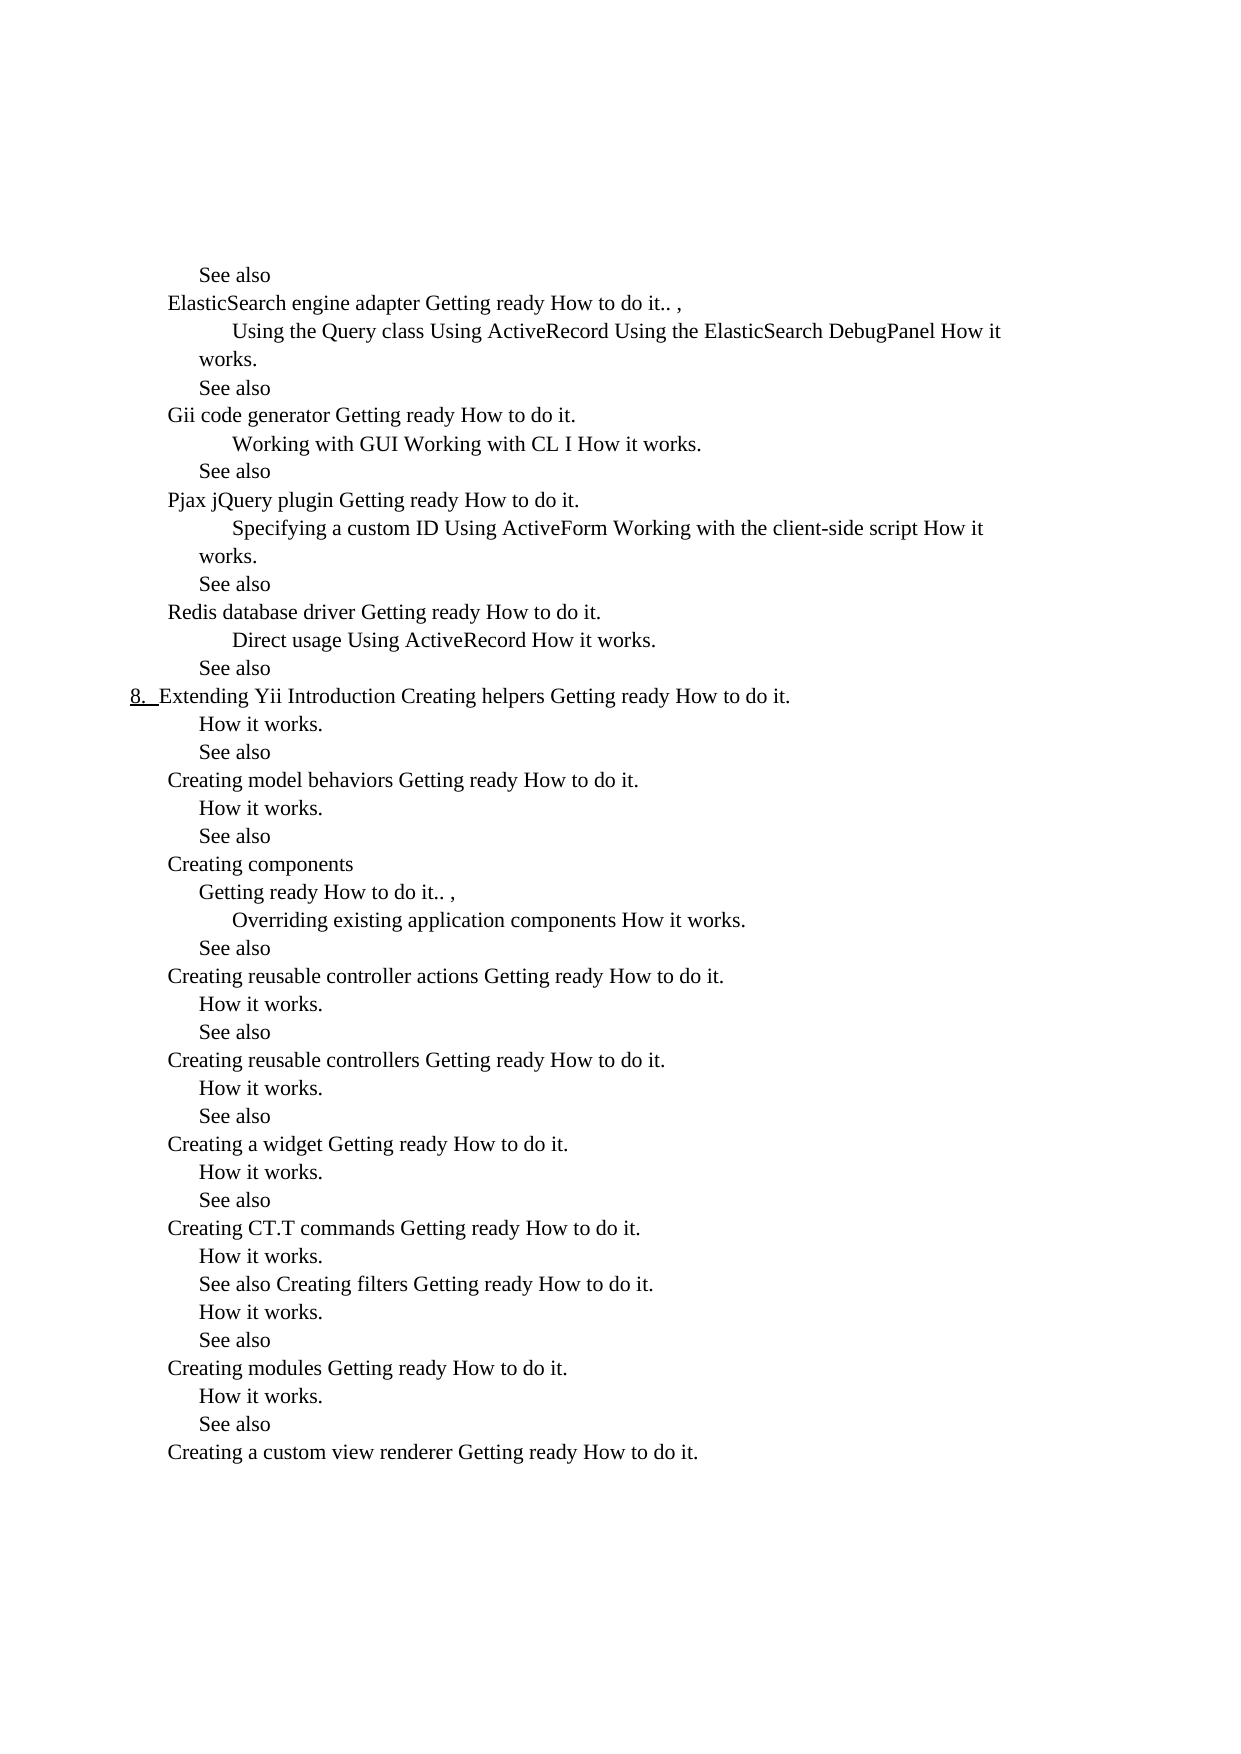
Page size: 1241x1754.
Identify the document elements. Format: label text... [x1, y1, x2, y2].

text See also [167, 1409, 1003, 1437]
text Overriding existing application components How it works. [198, 905, 1003, 933]
text See also [167, 260, 1003, 288]
text Creating model behaviors Getting ready How to do it. [167, 765, 1003, 793]
text Specifying a custom ID Using ActiveForm Working with the client-side script How it works. [198, 513, 1003, 569]
text See also [167, 1185, 1003, 1213]
text See also [167, 1101, 1003, 1129]
text See also [167, 933, 1003, 961]
text See also [198, 653, 1003, 681]
text How it works. [167, 1073, 1003, 1101]
text Working with GUI Working with CL I How it works. [198, 428, 1003, 457]
text See also [198, 821, 1003, 849]
text Creating components [167, 849, 1003, 877]
text Creating reusable controllers Getting ready How to do it. [167, 1045, 1003, 1073]
text See also [198, 457, 1003, 484]
text See also [167, 1325, 1003, 1353]
text See also [198, 569, 1003, 597]
text Getting ready How to do it.. , [198, 877, 1003, 905]
text Gii code generator Getting ready How to do it. [167, 401, 1003, 428]
text See also [198, 737, 1003, 765]
text How it works. [167, 1241, 1003, 1269]
text How it works. [198, 709, 1003, 737]
text Redis database driver Getting ready How to do it. [167, 597, 1003, 625]
text See also Creating filters Getting ready How to do it. [167, 1269, 1003, 1297]
text Creating a widget Getting ready How to do it. [167, 1129, 1003, 1157]
text How it works. [167, 1157, 1003, 1185]
text See also [167, 1017, 1003, 1045]
text ElasticSearch engine adapter Getting ready How to do it.. , [167, 288, 1003, 316]
text How it works. [167, 1381, 1003, 1409]
text Creating modules Getting ready How to do it. [167, 1353, 1003, 1381]
text Creating a custom view renderer Getting ready How to do it. [167, 1437, 1003, 1465]
list Extending Yii Introduction Creating helpers Getting ready How to do it. [130, 681, 1003, 709]
text How it works. [198, 793, 1003, 821]
text Using the Query class Using ActiveRecord Using the ElasticSearch DebugPanel How it works. [198, 316, 1003, 372]
text Creating reusable controller actions Getting ready How to do it. [167, 961, 1003, 989]
text See also [198, 372, 1003, 401]
text Creating CT.T commands Getting ready How to do it. [167, 1213, 1003, 1241]
text Pjax jQuery plugin Getting ready How to do it. [167, 484, 1003, 513]
text How it works. [167, 1297, 1003, 1325]
text How it works. [167, 989, 1003, 1017]
text Direct usage Using ActiveRecord How it works. [198, 625, 1003, 653]
